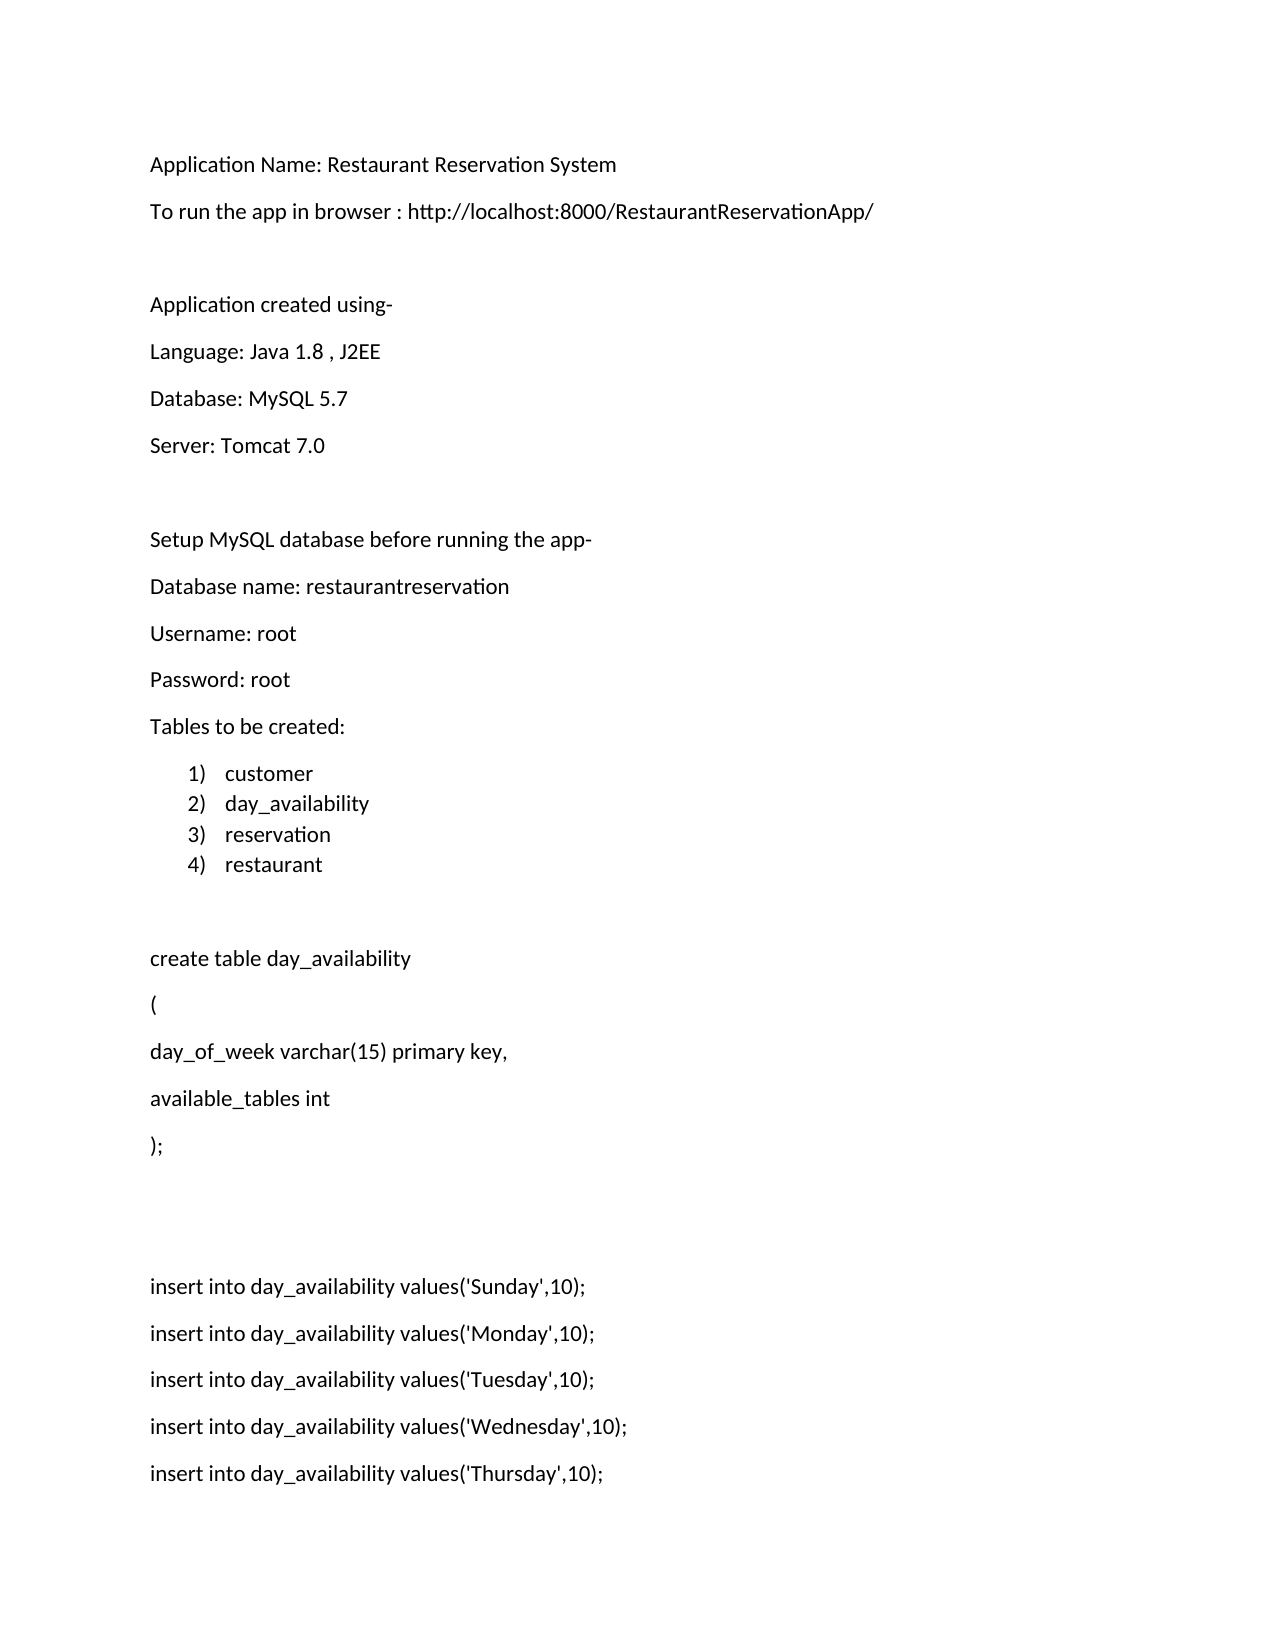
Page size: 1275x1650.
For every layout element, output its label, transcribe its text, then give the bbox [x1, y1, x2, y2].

text Language: Java 1.8 , J2EE [150, 337, 1125, 366]
text day_of_week varchar(15) primary key, [150, 1037, 1125, 1066]
text Application Name: Restaurant Reservation System [150, 150, 1125, 178]
list reservation [187, 820, 1125, 848]
text Server: Tomcat 7.0 [150, 431, 1125, 459]
text insert into day_availability values('Monday',10); [150, 1319, 1125, 1347]
text insert into day_availability values('Sunday',10); [150, 1272, 1125, 1300]
text Database: MySQL 5.7 [150, 384, 1125, 412]
text Password: root [150, 666, 1125, 694]
text create table day_availability [150, 944, 1125, 972]
text available_tables int [150, 1084, 1125, 1112]
text Application created using- [150, 291, 1125, 319]
text insert into day_availability values('Wednesday',10); [150, 1412, 1125, 1441]
text To run the app in browser : http://localhost:8000/RestaurantReservationApp/ [150, 197, 1125, 225]
text insert into day_availability values('Thursday',10); [150, 1459, 1125, 1487]
text ); [150, 1131, 1125, 1159]
text insert into day_availability values('Tuesday',10); [150, 1366, 1125, 1394]
text ( [150, 991, 1125, 1019]
list customer [187, 759, 1125, 787]
list day_availability [187, 789, 1125, 818]
list restaurant [187, 850, 1125, 878]
text Setup MySQL database before running the app- [150, 525, 1125, 553]
text Database name: restaurantreservation [150, 572, 1125, 600]
text Tables to be created: [150, 712, 1125, 741]
text Username: root [150, 619, 1125, 647]
